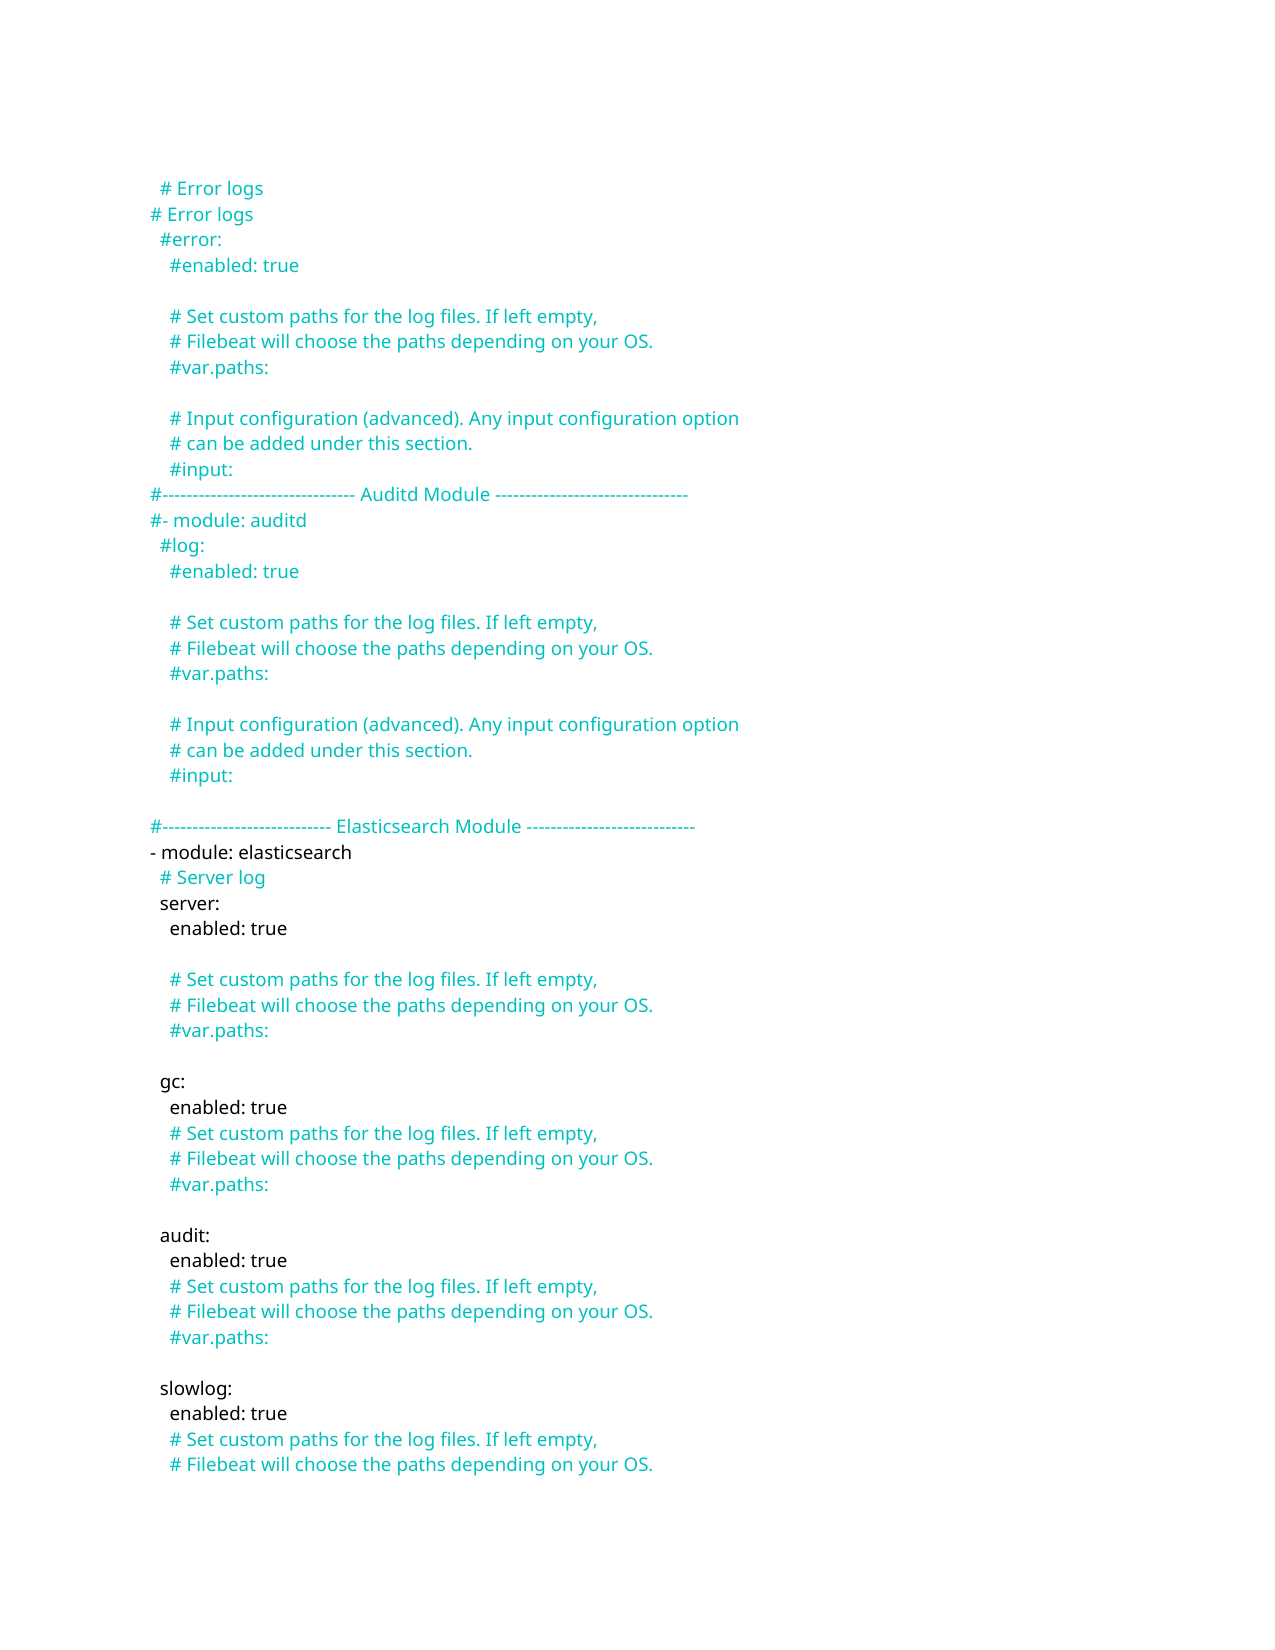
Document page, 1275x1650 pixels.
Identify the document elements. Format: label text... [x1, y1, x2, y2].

text # Set custom paths for the log files. If left empty, [150, 303, 1125, 329]
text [150, 1452, 1125, 1477]
text enabled: true [150, 916, 1125, 941]
text enabled: true [150, 1247, 1125, 1273]
text - module: elasticsearch [150, 839, 1125, 864]
text # Input configuration (advanced). Any input configuration option [150, 405, 1125, 431]
text # Error logs [150, 201, 1125, 227]
text #- module: auditd [150, 507, 1125, 533]
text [150, 329, 1125, 354]
text #var.paths: [150, 660, 1125, 686]
text slowlog: [150, 1375, 1125, 1401]
text #var.paths: [150, 1324, 1125, 1349]
text #var.paths: [150, 1018, 1125, 1043]
text # Input configuration (advanced). Any input configuration option [150, 711, 1125, 737]
text server: [150, 890, 1125, 916]
text # can be added under this section. [150, 431, 1125, 456]
text #log: [150, 533, 1125, 558]
text #enabled: true [150, 252, 1125, 278]
text #input: [150, 762, 1125, 788]
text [150, 1426, 1125, 1452]
text enabled: true [150, 1094, 1125, 1120]
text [150, 1298, 1125, 1324]
text gc: [150, 1069, 1125, 1094]
text # Server log [150, 864, 1125, 890]
text audit: [150, 1222, 1125, 1247]
text #-------------------------------- Auditd Module -------------------------------- [150, 482, 1125, 507]
text # Set custom paths for the log files. If left empty, [150, 967, 1125, 992]
text #enabled: true [150, 558, 1125, 584]
text #var.paths: [150, 1171, 1125, 1196]
text # Error logs [150, 176, 1125, 201]
text # Set custom paths for the log files. If left empty, [150, 1273, 1125, 1298]
text # Set custom paths for the log files. If left empty, [150, 609, 1125, 635]
text enabled: true [150, 1401, 1125, 1426]
text #var.paths: [150, 354, 1125, 380]
text # can be added under this section. [150, 737, 1125, 762]
text # Filebeat will choose the paths depending on your OS. [150, 1145, 1125, 1171]
text # Set custom paths for the log files. If left empty, [150, 1120, 1125, 1145]
text #input: [150, 456, 1125, 482]
text # Filebeat will choose the paths depending on your OS. [150, 635, 1125, 660]
text # Filebeat will choose the paths depending on your OS. [150, 992, 1125, 1018]
text #error: [150, 227, 1125, 252]
text #---------------------------- Elasticsearch Module ---------------------------- [150, 813, 1125, 839]
